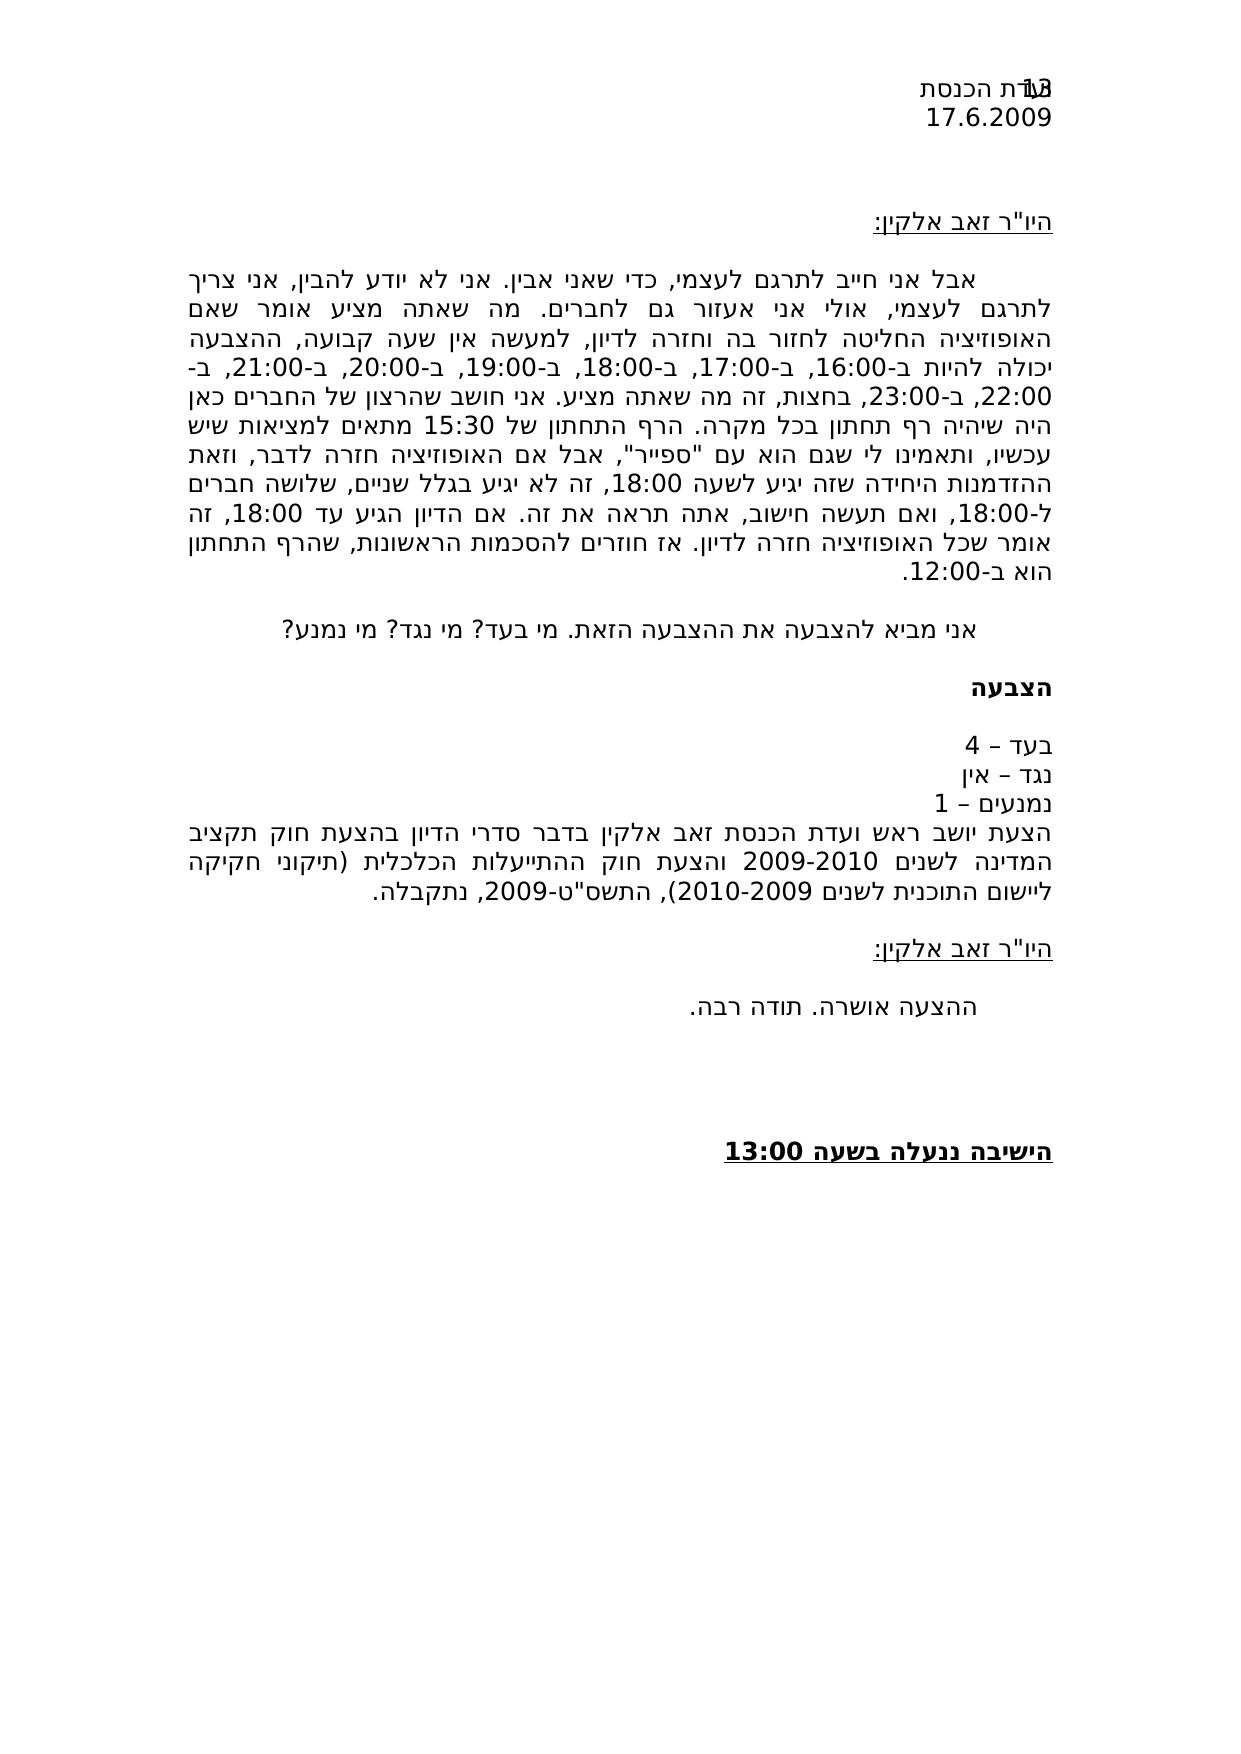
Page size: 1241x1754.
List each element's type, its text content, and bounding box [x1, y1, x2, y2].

text הישיבה ננעלה בשעה 13:00 [187, 1137, 1053, 1166]
subtitle בעד – 4 [187, 731, 1053, 760]
text היו"ר זאב אלקין: [187, 207, 1053, 237]
text הצעת יושב ראש ועדת הכנסת זאב אלקין בדבר סדרי הדיון בהצעת חוק תקציב המדינה לשנים 2009-2010 והצעת חוק ההתייעלות הכלכלית (תיקוני חקיקה ליישום התוכנית לשנים 2010-2009), התשס"ט-2009, נתקבלה. [187, 818, 1053, 906]
text נמנעים – 1 [187, 789, 1053, 818]
text ההצעה אושרה. תודה רבה. [187, 992, 1053, 1022]
text אבל אני חייב לתרגם לעצמי, כדי שאני אבין. אני לא יודע להבין, אני צריך לתרגם לעצמי, אולי אני אעזור גם לחברים. מה שאתה מציע אומר שאם האופוזיציה החליטה לחזור בה וחזרה לדיון, למעשה אין שעה קבועה, ההצבעה יכולה להיות ב-16:00, ב-17:00, ב-18:00, ב-19:00, ב-20:00, ב-21:00, ב-22:00, ב-23:00, בחצות, זה מה שאתה מציע. אני חושב שהרצון של החברים כאן היה שיהיה רף תחתון בכל מקרה. הרף התחתון של 15:30 מתאים למציאות שיש עכשיו, ותאמינו לי שגם הוא עם "ספייר", אבל אם האופוזיציה חזרה לדבר, וזאת ההזדמנות היחידה שזה יגיע לשעה 18:00, זה לא יגיע בגלל שניים, שלושה חברים ל-18:00, ואם תעשה חישוב, אתה תראה את זה. אם הדיון הגיע עד 18:00, זה אומר שכל האופוזיציה חזרה לדיון. אז חוזרים להסכמות הראשונות, שהרף התחתון הוא ב-12:00. [187, 265, 1053, 586]
subtitle הצבעה [187, 673, 1053, 702]
text נגד – אין [187, 760, 1053, 789]
text היו"ר זאב אלקין: [187, 934, 1053, 964]
text אני מביא להצבעה את ההצבעה הזאת. מי בעד? מי נגד? מי נמנע? [187, 615, 1053, 644]
